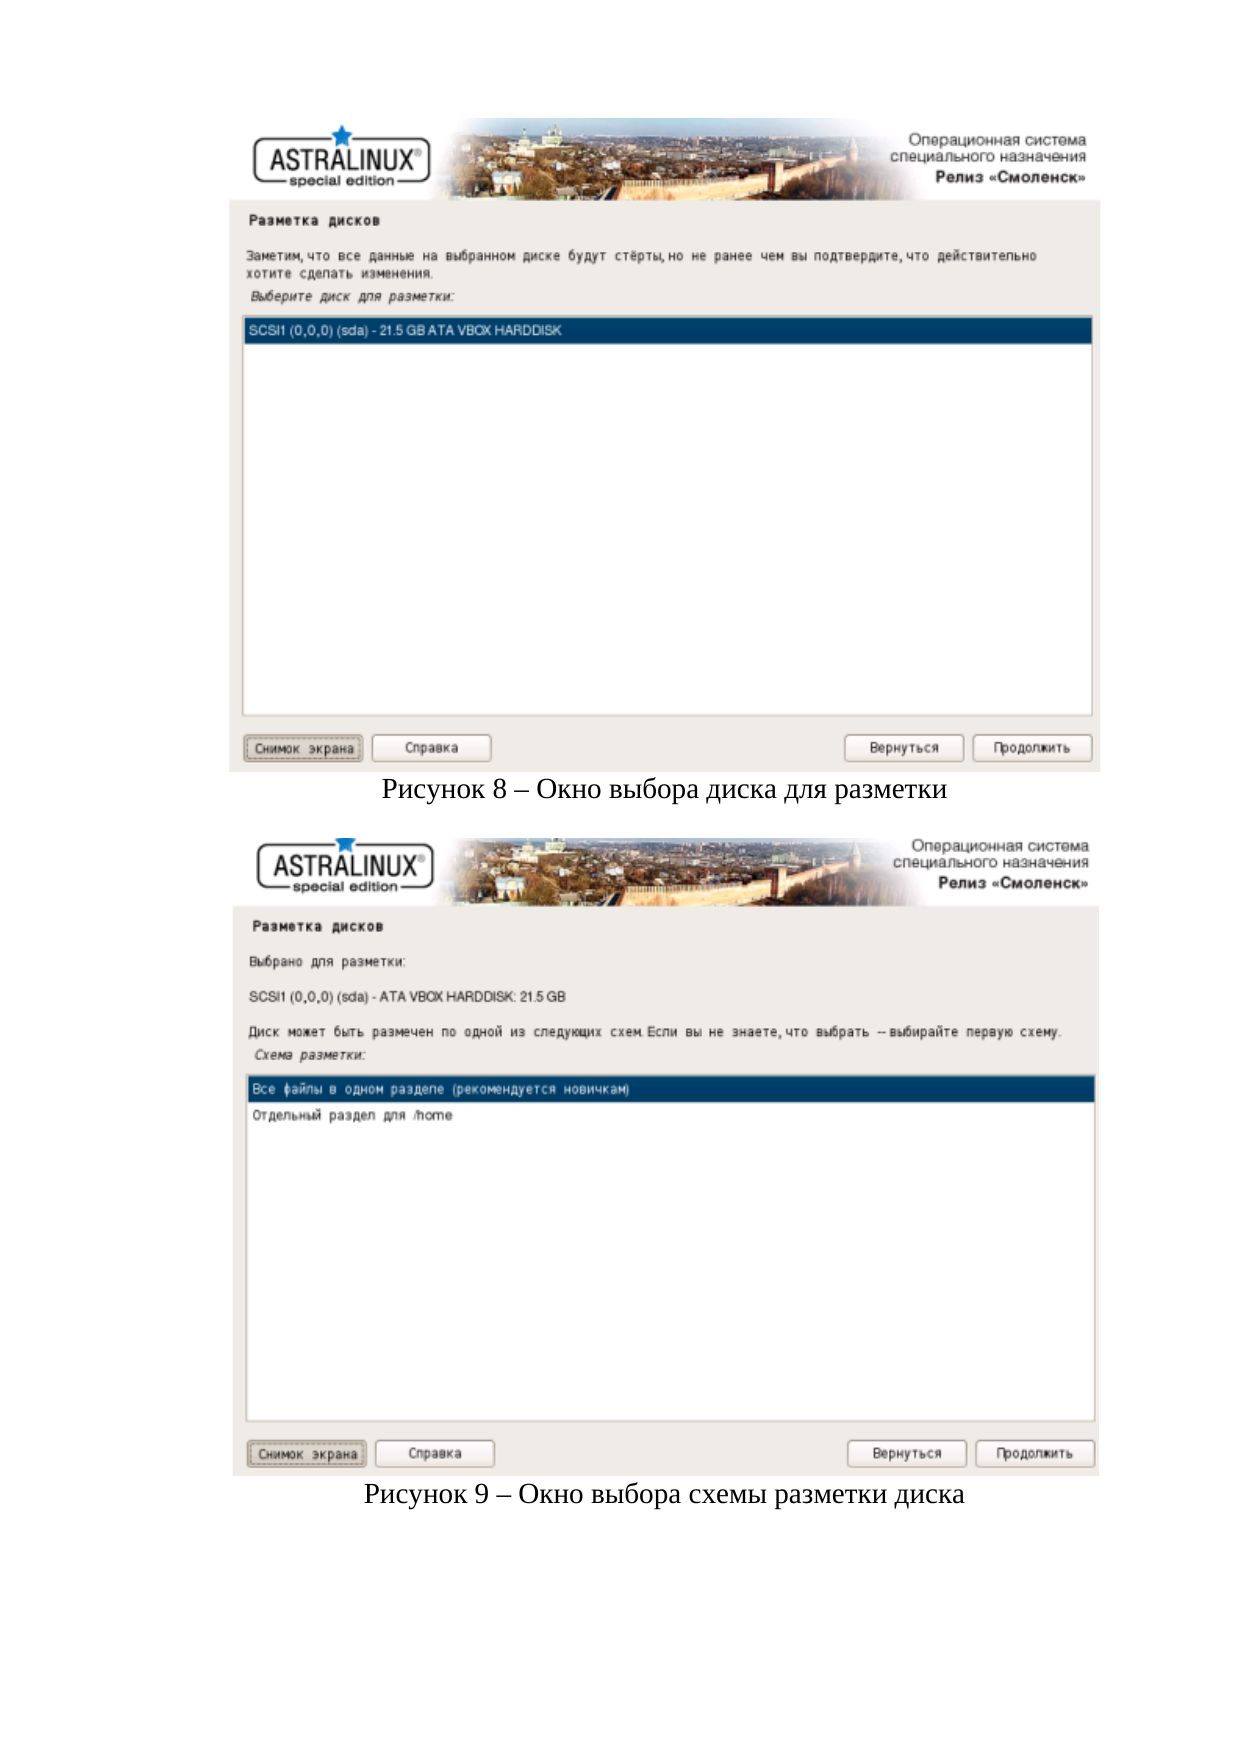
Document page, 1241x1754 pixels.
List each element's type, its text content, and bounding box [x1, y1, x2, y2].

picture [228, 118, 1101, 772]
text Рисунок 9 – Окно выбора схемы разметки диска [177, 1476, 1152, 1509]
picture [230, 838, 1099, 1476]
text Рисунок 8 – Окно выбора диска для разметки [177, 771, 1152, 805]
